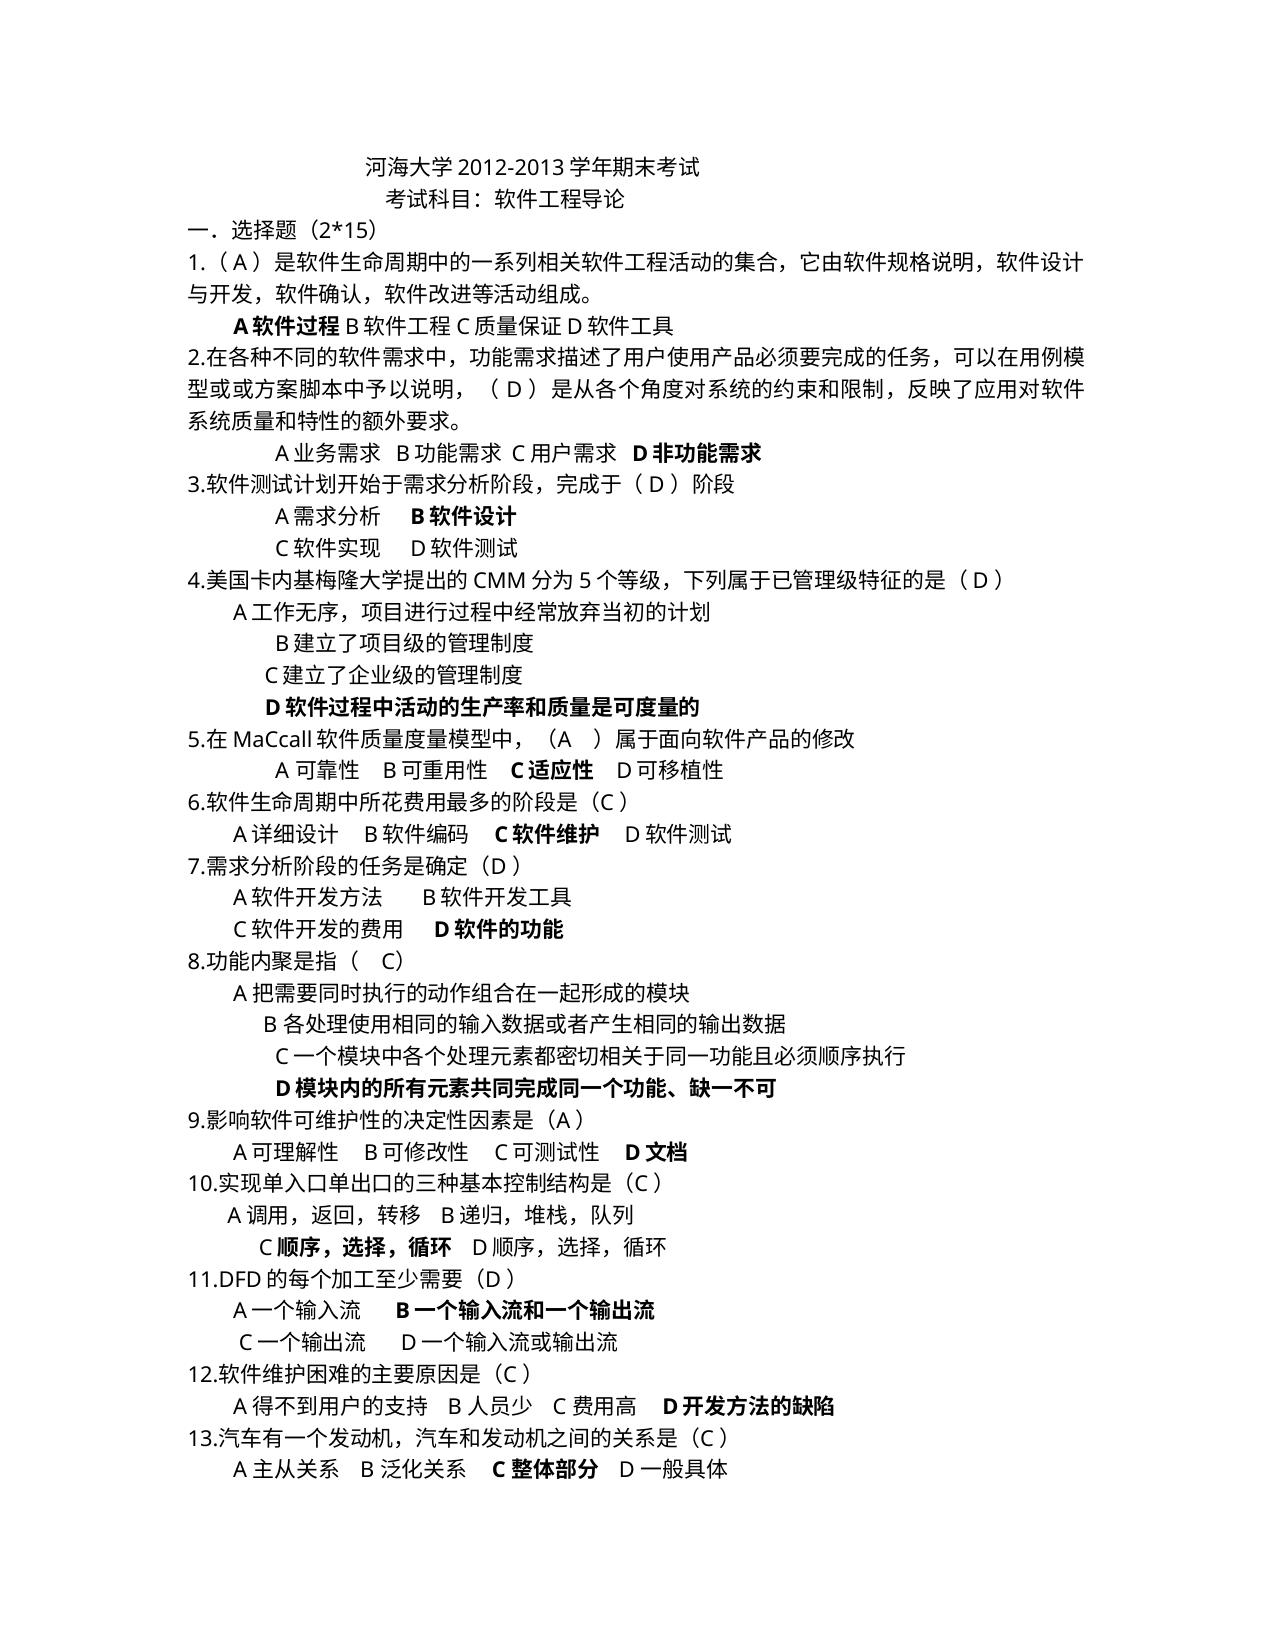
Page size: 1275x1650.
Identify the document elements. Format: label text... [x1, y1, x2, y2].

text A一个输入流 B一个输入流和一个输出流 [187, 1293, 1087, 1325]
text 11.DFD的每个加工至少需要（D ） [187, 1262, 1087, 1293]
text A软件过程 B软件工程 C质量保证 D软件工具 [187, 309, 1087, 340]
text A调用，返回，转移 B递归，堆栈，队列 [187, 1198, 1087, 1230]
text D模块内的所有元素共同完成同一个功能、缺一不可 [187, 1071, 1087, 1103]
text A 可靠性 B可重用性 C适应性 D可移植性 [187, 753, 1087, 785]
text A需求分析 B软件设计 [187, 499, 1087, 531]
text D软件过程中活动的生产率和质量是可度量的 [187, 690, 1087, 722]
text 4.美国卡内基梅隆大学提出的CMM分为5个等级，下列属于已管理级特征的是（ D ） [187, 563, 1087, 594]
text 9.影响软件可维护性的决定性因素是（A ） [187, 1103, 1087, 1134]
text 8.功能内聚是指（ C） [187, 944, 1087, 976]
text 10.实现单入口单出口的三种基本控制结构是（C ） [187, 1166, 1087, 1198]
text C软件开发的费用 D软件的功能 [187, 912, 1087, 944]
text C建立了企业级的管理制度 [187, 658, 1087, 690]
text A 得不到用户的支持 B 人员少 C 费用高 D开发方法的缺陷 [187, 1389, 1087, 1421]
text 12.软件维护困难的主要原因是（C ） [187, 1357, 1087, 1389]
text 13.汽车有一个发动机，汽车和发动机之间的关系是（C ） [187, 1421, 1087, 1452]
text 考试科目：软件工程导论 [187, 182, 1087, 213]
text A工作无序，项目进行过程中经常放弃当初的计划 [187, 594, 1087, 626]
text 2.在各种不同的软件需求中，功能需求描述了用户使用产品必须要完成的任务，可以在用例模型或或方案脚本中予以说明，（ D ）是从各个角度对系统的约束和限制，反映了应用对软件系统质量和特性的额外要求。 [187, 340, 1087, 436]
text C一个输出流 D一个输入流或输出流 [187, 1325, 1087, 1357]
text A 主从关系 B 泛化关系 C 整体部分 D 一般具体 [187, 1452, 1087, 1484]
text A详细设计 B软件编码 C软件维护 D软件测试 [187, 817, 1087, 849]
text 一．选择题（2*15） [187, 213, 1087, 245]
text 3.软件测试计划开始于需求分析阶段，完成于（ D ）阶段 [187, 467, 1087, 499]
text B建立了项目级的管理制度 [187, 626, 1087, 658]
text A业务需求 B功能需求 C用户需求 D非功能需求 [187, 436, 1087, 467]
text 6.软件生命周期中所花费用最多的阶段是（C ） [187, 785, 1087, 817]
text 7.需求分析阶段的任务是确定（D ） [187, 849, 1087, 880]
text 5.在MaCcall软件质量度量模型中，（A ）属于面向软件产品的修改 [187, 722, 1087, 753]
text B 各处理使用相同的输入数据或者产生相同的输出数据 [187, 1007, 1087, 1039]
text 1.（ A ）是软件生命周期中的一系列相关软件工程活动的集合，它由软件规格说明，软件设计与开发，软件确认，软件改进等活动组成。 [187, 245, 1087, 309]
text A可理解性 B可修改性 C可测试性 D文档 [187, 1134, 1087, 1166]
text C软件实现 D软件测试 [187, 531, 1087, 563]
text C一个模块中各个处理元素都密切相关于同一功能且必须顺序执行 [187, 1039, 1087, 1071]
text C顺序，选择，循环 D顺序，选择，循环 [187, 1230, 1087, 1262]
text A软件开发方法 B软件开发工具 [187, 880, 1087, 912]
text A 把需要同时执行的动作组合在一起形成的模块 [187, 976, 1087, 1007]
text 河海大学2012-2013学年期末考试 [187, 150, 1087, 182]
